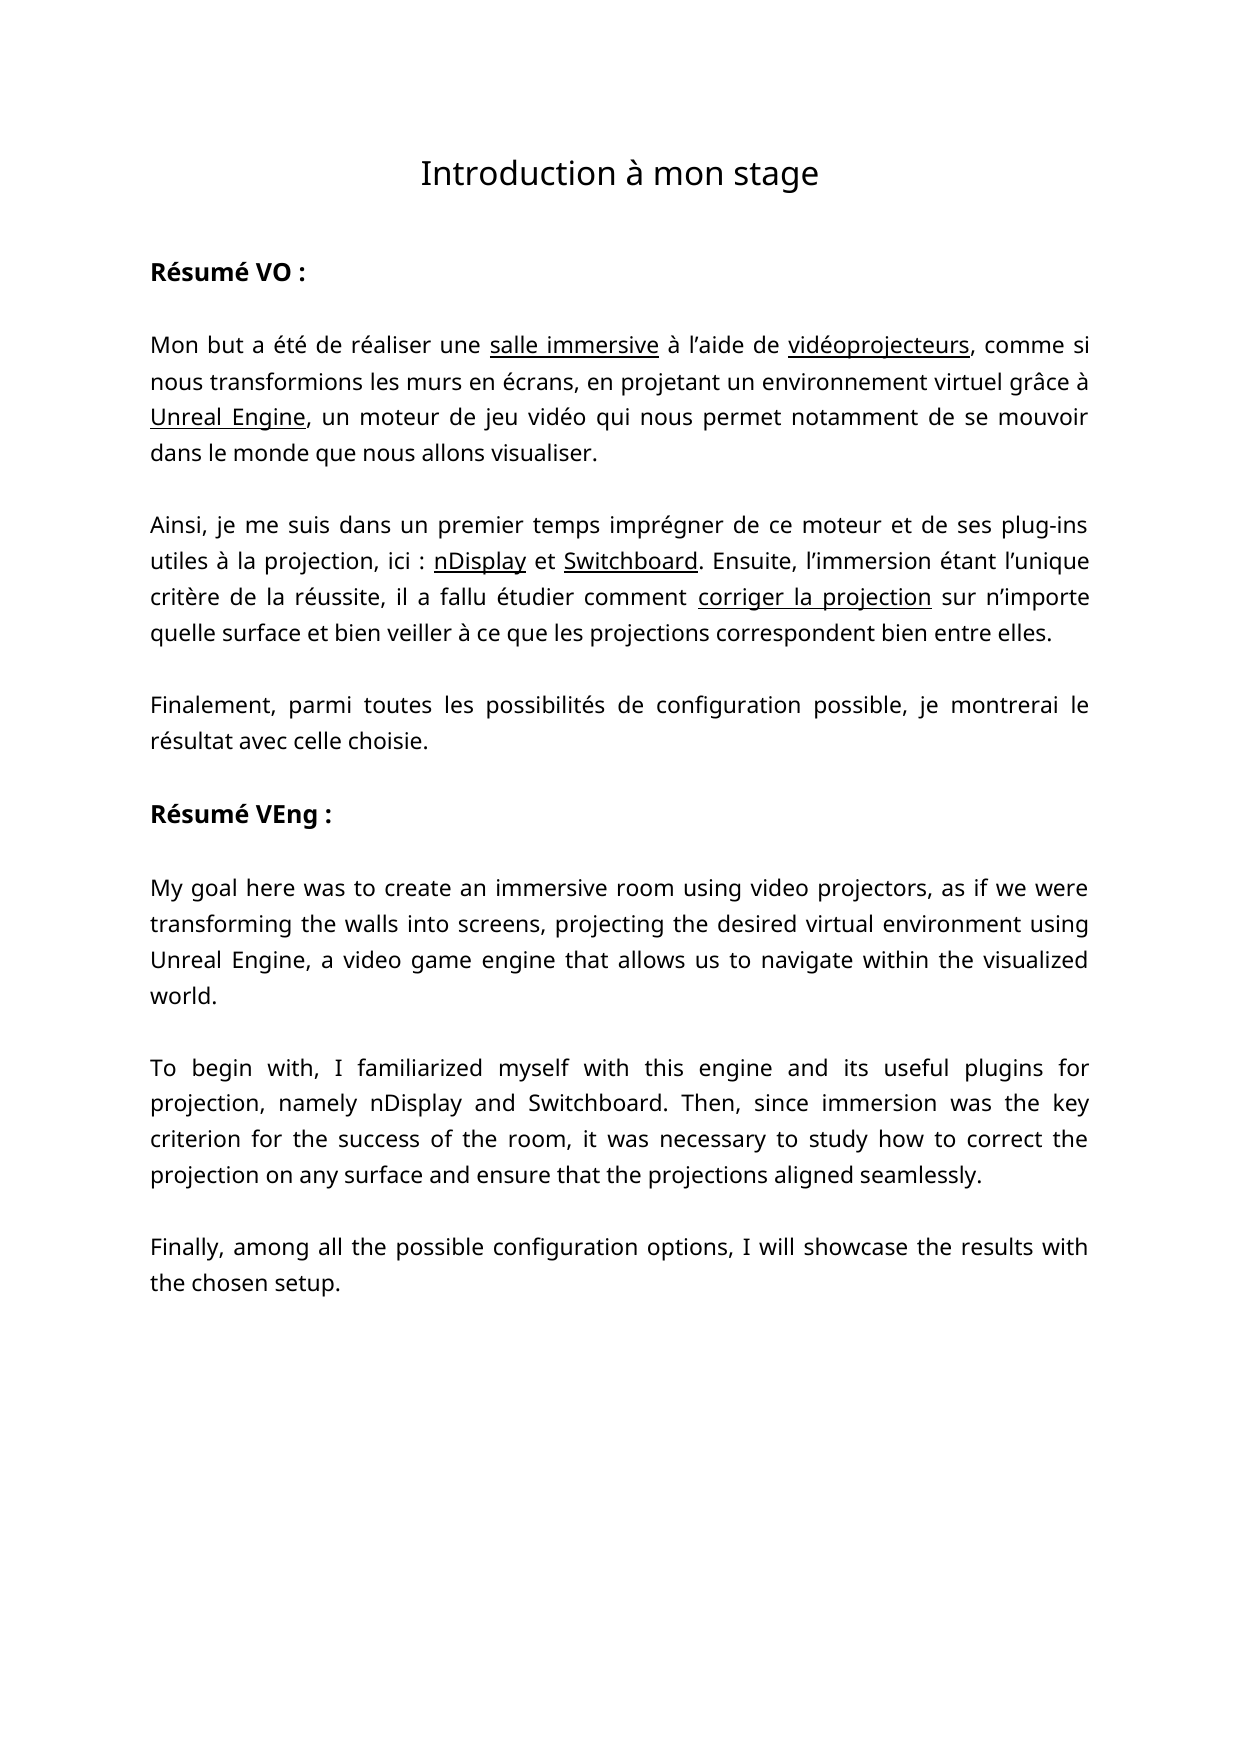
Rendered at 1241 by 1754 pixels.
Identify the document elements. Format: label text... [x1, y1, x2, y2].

text Finalement, parmi toutes les possibilités de configuration possible, je montrerai le résultat avec celle choisie. [150, 689, 1090, 756]
text Ainsi, je me suis dans un premier temps imprégner de ce moteur et de ses plug-ins utiles à la projection, ici : nDisplay et Switchboard. Ensuite, l’immersion étant l’unique critère de la réussite, il a fallu étudier comment corriger la projection sur n’importe quelle surface et bien veiller à ce que les projections correspondent bien entre elles. [150, 509, 1090, 648]
text Résumé VEng : [150, 797, 1090, 831]
text To begin with, I familiarized myself with this engine and its useful plugins for projection, namely nDisplay and Switchboard. Then, since immersion was the key criterion for the success of the room, it was necessary to study how to correct the projection on any surface and ensure that the projections aligned seamlessly. [150, 1051, 1090, 1191]
text Introduction à mon stage [150, 150, 1090, 195]
text My goal here was to create an immersive room using video projectors, as if we were transforming the walls into screens, projecting the desired virtual environment using Unreal Engine, a video game engine that allows us to navigate within the visualized world. [150, 872, 1090, 1011]
text Mon but a été de réaliser une salle immersive à l’aide de vidéoprojecteurs, comme si nous transformions les murs en écrans, en projetant un environnement virtuel grâce à Unreal Engine, un moteur de jeu vidéo qui nous permet notamment de se mouvoir dans le monde que nous allons visualiser. [150, 329, 1090, 468]
text Finally, among all the possible configuration options, I will showcase the results with the chosen setup. [150, 1231, 1090, 1298]
text Résumé VO : [150, 254, 1090, 288]
